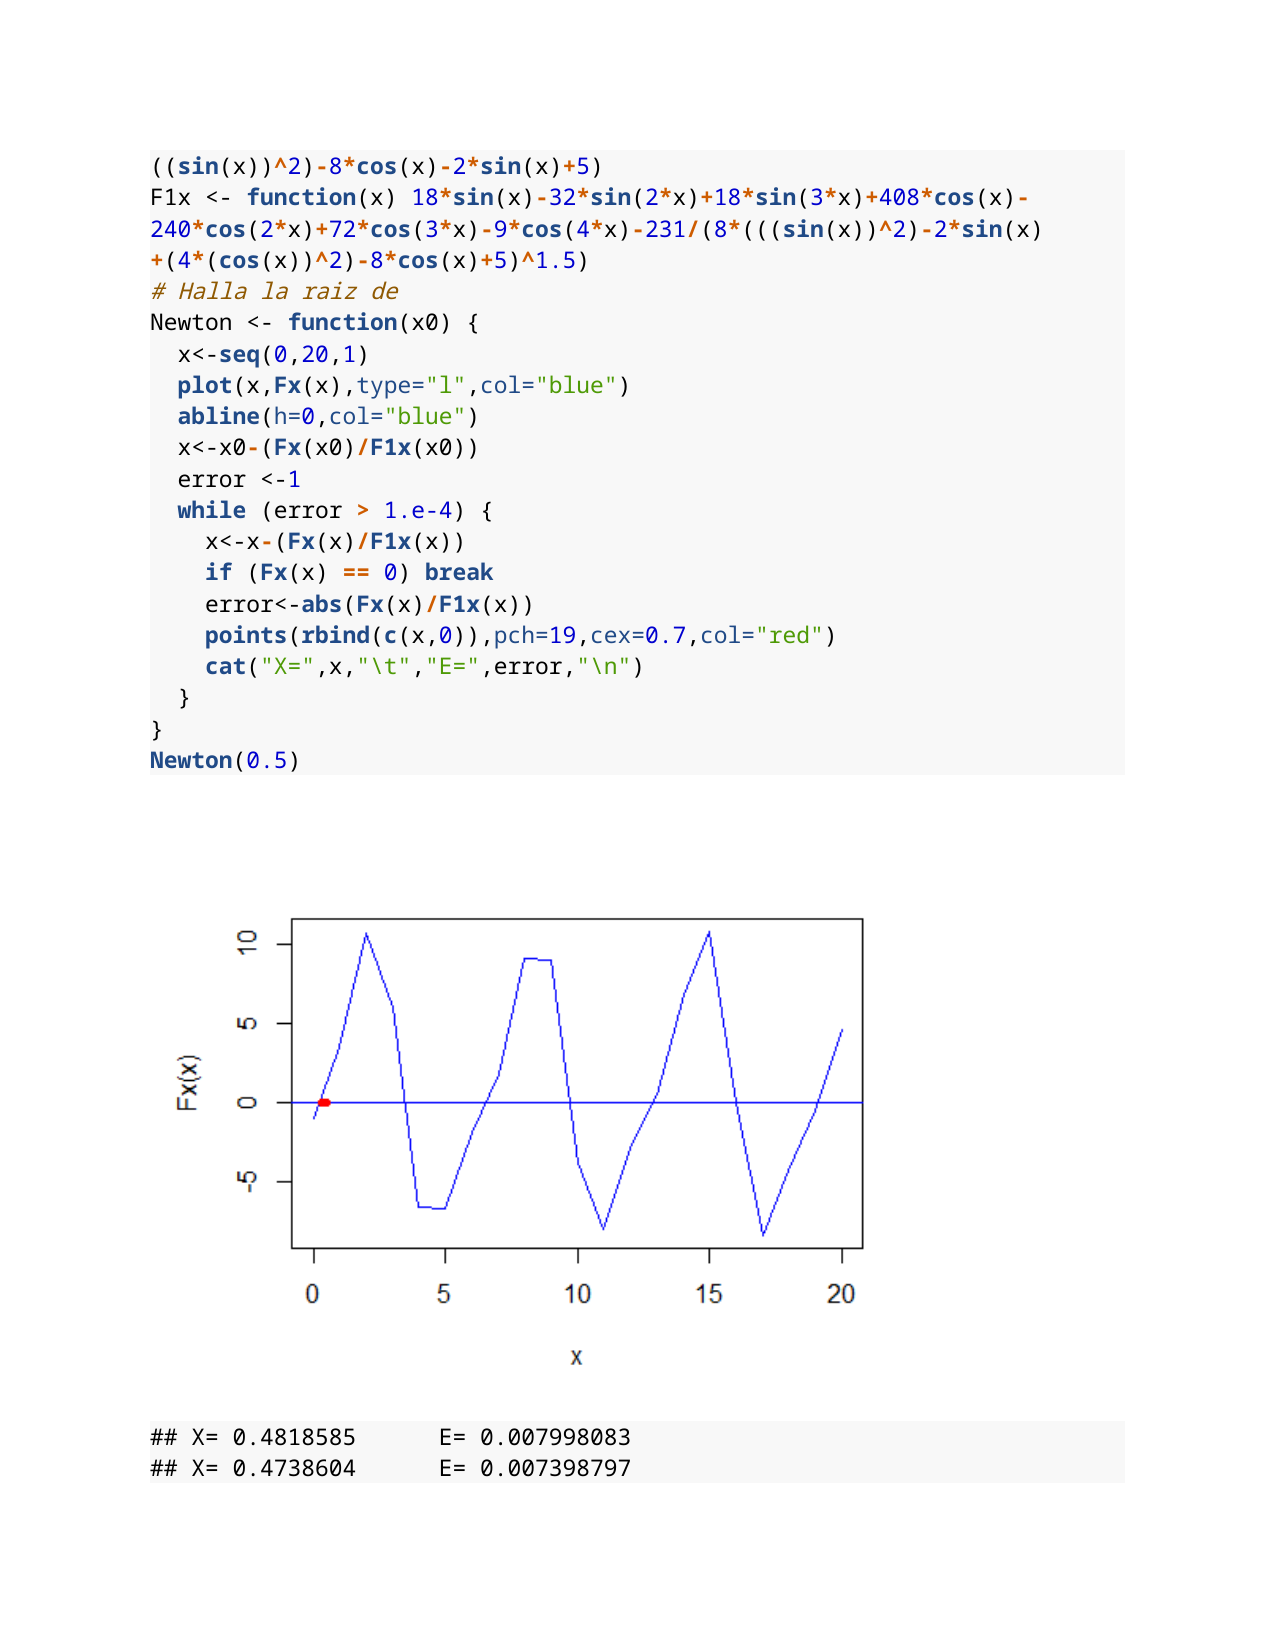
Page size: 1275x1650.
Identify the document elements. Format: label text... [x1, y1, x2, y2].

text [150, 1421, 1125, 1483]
picture [168, 795, 927, 1403]
